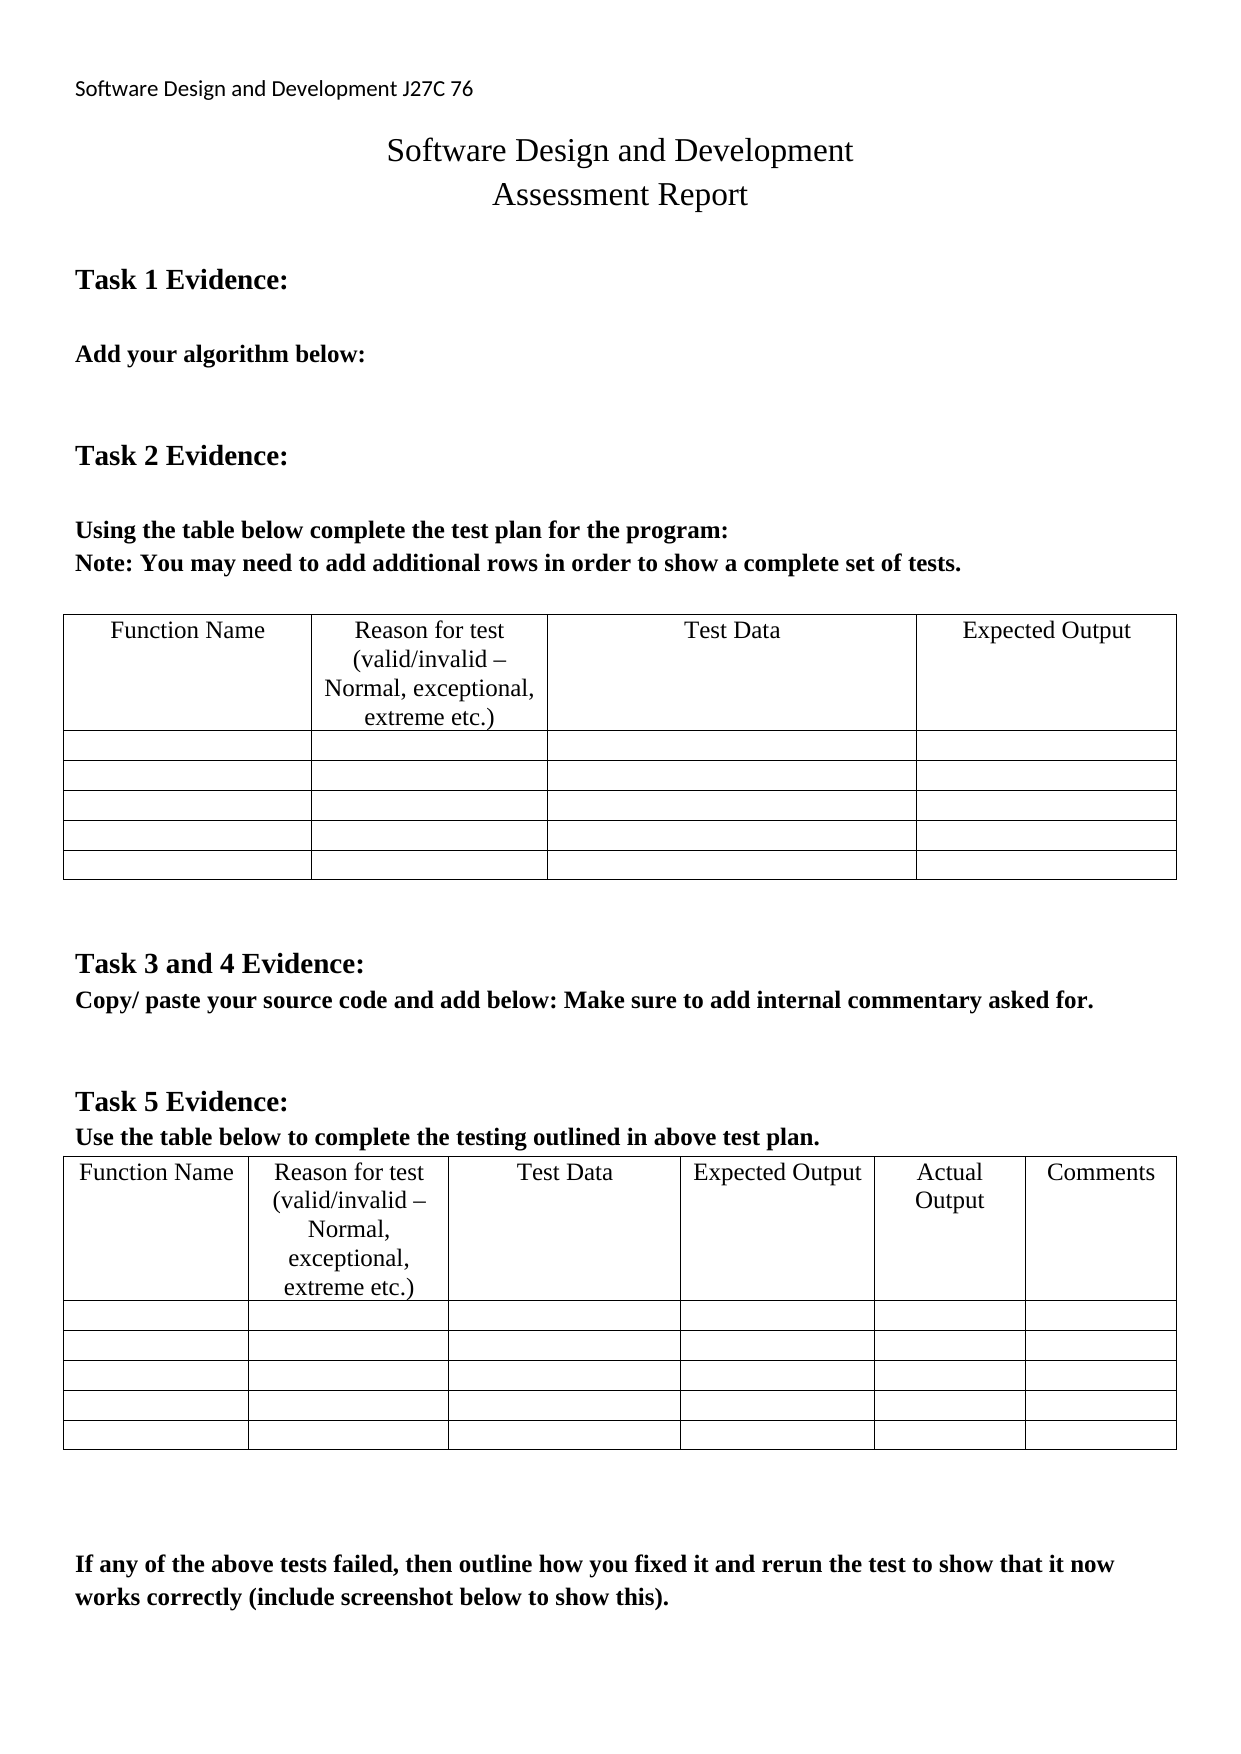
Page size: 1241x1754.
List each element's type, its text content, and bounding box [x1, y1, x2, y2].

text Using the table below complete the test plan for the program: [75, 515, 1165, 544]
table_cell [681, 1301, 874, 1330]
table_cell [312, 761, 547, 790]
table_cell [64, 1301, 248, 1330]
table_cell [449, 1331, 680, 1360]
table_cell [875, 1421, 1025, 1449]
table_header Test Data [449, 1157, 680, 1300]
table_cell [64, 731, 311, 760]
table_header Expected Output [681, 1157, 874, 1300]
table_cell [64, 1361, 248, 1390]
table_cell [1026, 1421, 1176, 1449]
table_cell [249, 1331, 448, 1360]
table_cell [249, 1301, 448, 1330]
table_cell [681, 1421, 874, 1449]
table_cell [64, 791, 311, 820]
table_cell [548, 791, 916, 820]
text Use the table below to complete the testing outlined in above test plan. [75, 1122, 1165, 1151]
table_cell [875, 1391, 1025, 1419]
table_cell [449, 1301, 680, 1330]
table_cell [1026, 1391, 1176, 1419]
text Add your algorithm below: [75, 339, 1165, 368]
table_header Test Data [548, 615, 916, 730]
table_cell [449, 1361, 680, 1390]
table_cell [917, 791, 1176, 820]
table_cell [875, 1361, 1025, 1390]
table_cell [917, 821, 1176, 849]
table_cell [917, 731, 1176, 760]
text Assessment Report [75, 174, 1165, 212]
table_header Comments [1026, 1157, 1176, 1300]
table_cell [681, 1361, 874, 1390]
table_cell [64, 761, 311, 790]
table_cell [312, 731, 547, 760]
table_cell [64, 1421, 248, 1449]
table_cell [249, 1361, 448, 1390]
table_cell [875, 1331, 1025, 1360]
text Software Design and Development [75, 130, 1165, 168]
table_cell [917, 851, 1176, 879]
table_cell [548, 761, 916, 790]
table_cell [64, 1391, 248, 1419]
table_cell [64, 1331, 248, 1360]
text Task 2 Evidence: [75, 438, 1165, 472]
table_cell [1026, 1301, 1176, 1330]
text Task 1 Evidence: [75, 262, 1165, 296]
table_cell [548, 821, 916, 849]
table_header Expected Output [917, 615, 1176, 730]
table_header Actual Output [875, 1157, 1025, 1300]
table_cell [548, 851, 916, 879]
table_cell [64, 821, 311, 849]
text Copy/ paste your source code and add below: Make sure to add internal commentary asked for. [75, 985, 1165, 1014]
text Task 5 Evidence: [75, 1084, 1165, 1117]
table_header Function Name [64, 615, 311, 730]
table_cell [917, 761, 1176, 790]
table_cell [64, 851, 311, 879]
table_cell [312, 791, 547, 820]
table_cell [249, 1391, 448, 1419]
text If any of the above tests failed, then outline how you fixed it and rerun the test to show that it now works correctly (include screenshot below to show this). [75, 1549, 1165, 1611]
table_cell [312, 821, 547, 849]
text Note: You may need to add additional rows in order to show a complete set of tests. [75, 548, 1165, 577]
table_cell [875, 1301, 1025, 1330]
table_cell [681, 1391, 874, 1419]
table_cell [449, 1391, 680, 1419]
table_cell [449, 1421, 680, 1449]
table_cell [548, 731, 916, 760]
table_header Reason for test (valid/invalid – Normal, exceptional, extreme etc.) [312, 615, 547, 730]
table_header Reason for test (valid/invalid – Normal, exceptional, extreme etc.) [249, 1157, 448, 1300]
table_header Function Name [64, 1157, 248, 1300]
table_cell [1026, 1331, 1176, 1360]
table_cell [681, 1331, 874, 1360]
text Task 3 and 4 Evidence: [75, 946, 1165, 980]
table_cell [1026, 1361, 1176, 1390]
table_cell [249, 1421, 448, 1449]
table_cell [312, 851, 547, 879]
